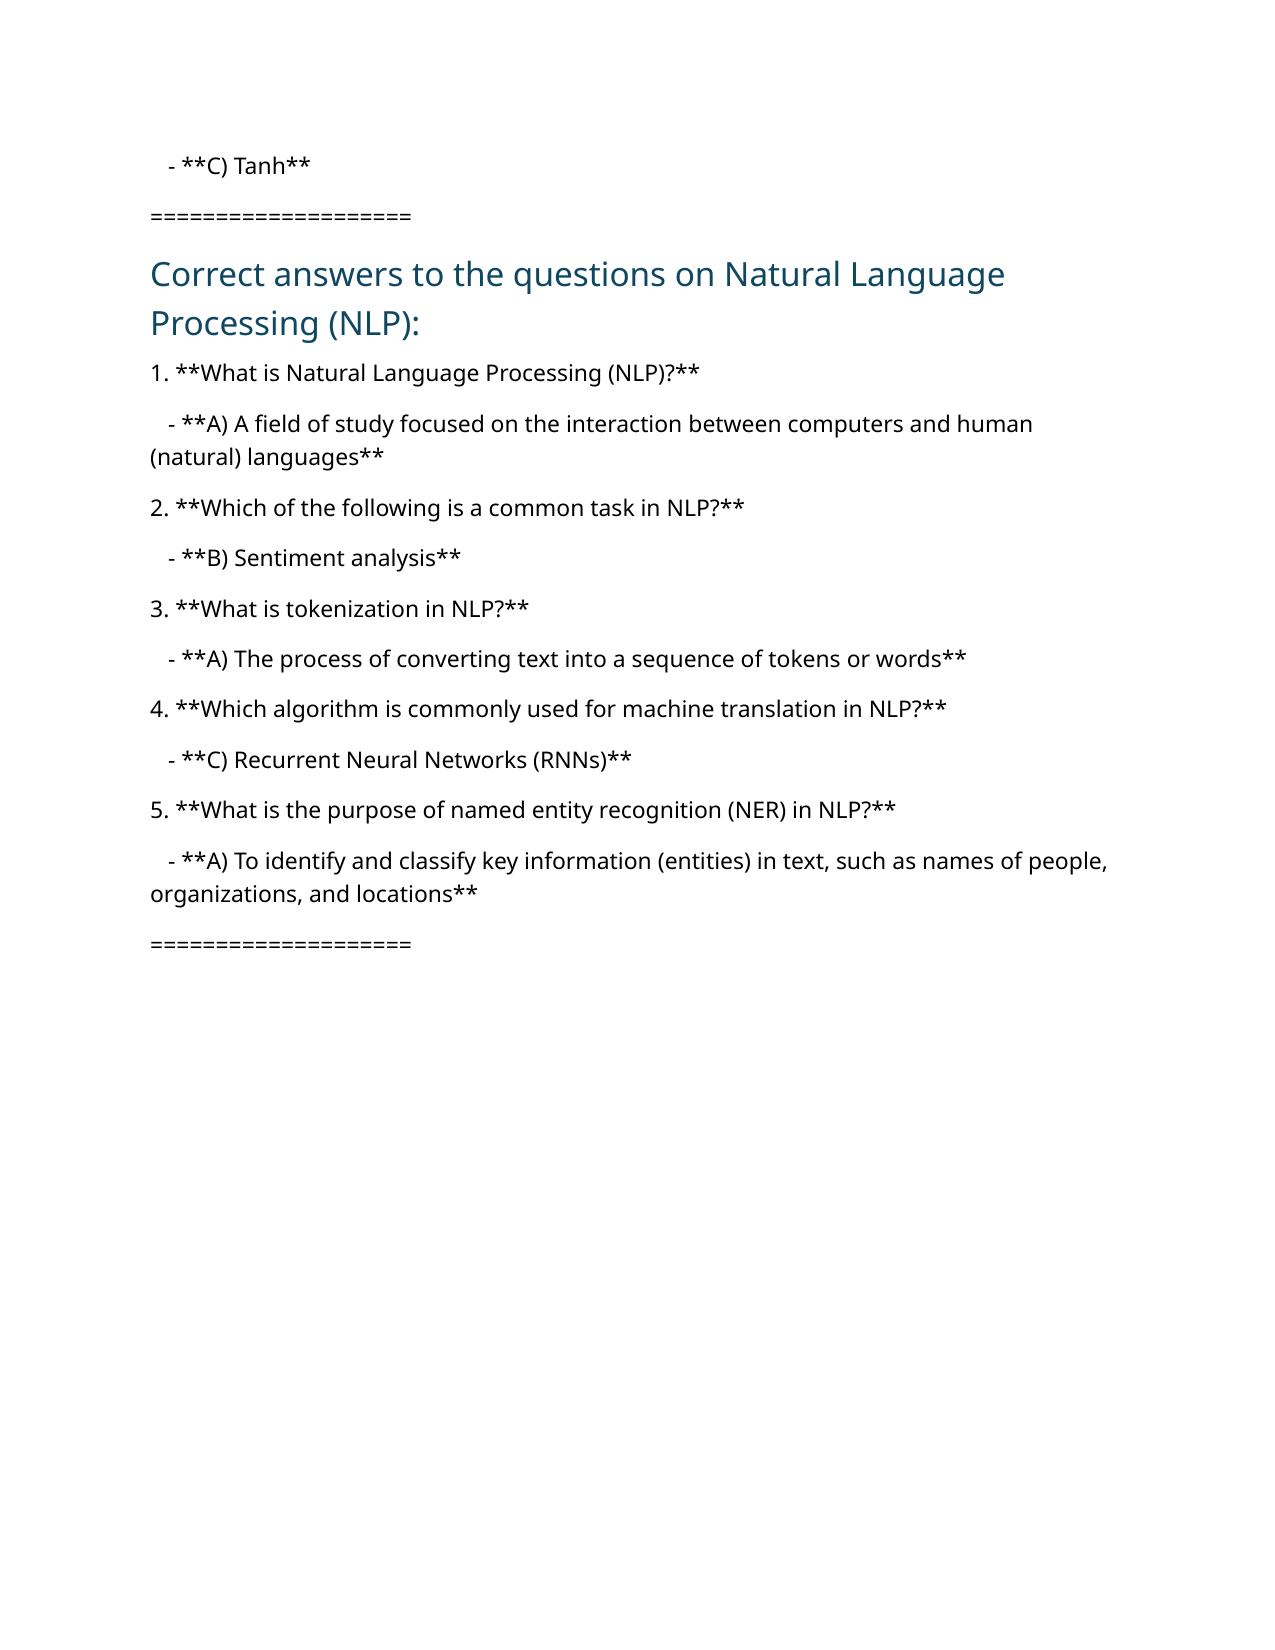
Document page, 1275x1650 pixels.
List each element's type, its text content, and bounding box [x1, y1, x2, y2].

text - **B) Sentiment analysis** [150, 542, 1125, 573]
text - **A) To identify and classify key information (entities) in text, such as names of people, organizations, and locations** [150, 844, 1125, 909]
text - **A) The process of converting text into a sequence of tokens or words** [150, 643, 1125, 674]
text - **A) A field of study focused on the interaction between computers and human (natural) languages** [150, 407, 1125, 472]
text 2. **Which of the following is a common task in NLP?** [150, 492, 1125, 523]
text ==================== [150, 200, 1125, 232]
text - **C) Recurrent Neural Networks (RNNs)** [150, 744, 1125, 775]
text 4. **Which algorithm is commonly used for machine translation in NLP?** [150, 693, 1125, 724]
text - **C) Tanh** [150, 150, 1125, 181]
subtitle Correct answers to the questions on Natural Language Processing (NLP): [150, 251, 1125, 345]
text 3. **What is tokenization in NLP?** [150, 592, 1125, 624]
text 5. **What is the purpose of named entity recognition (NER) in NLP?** [150, 794, 1125, 825]
text 1. **What is Natural Language Processing (NLP)?** [150, 357, 1125, 388]
text ==================== [150, 929, 1125, 960]
